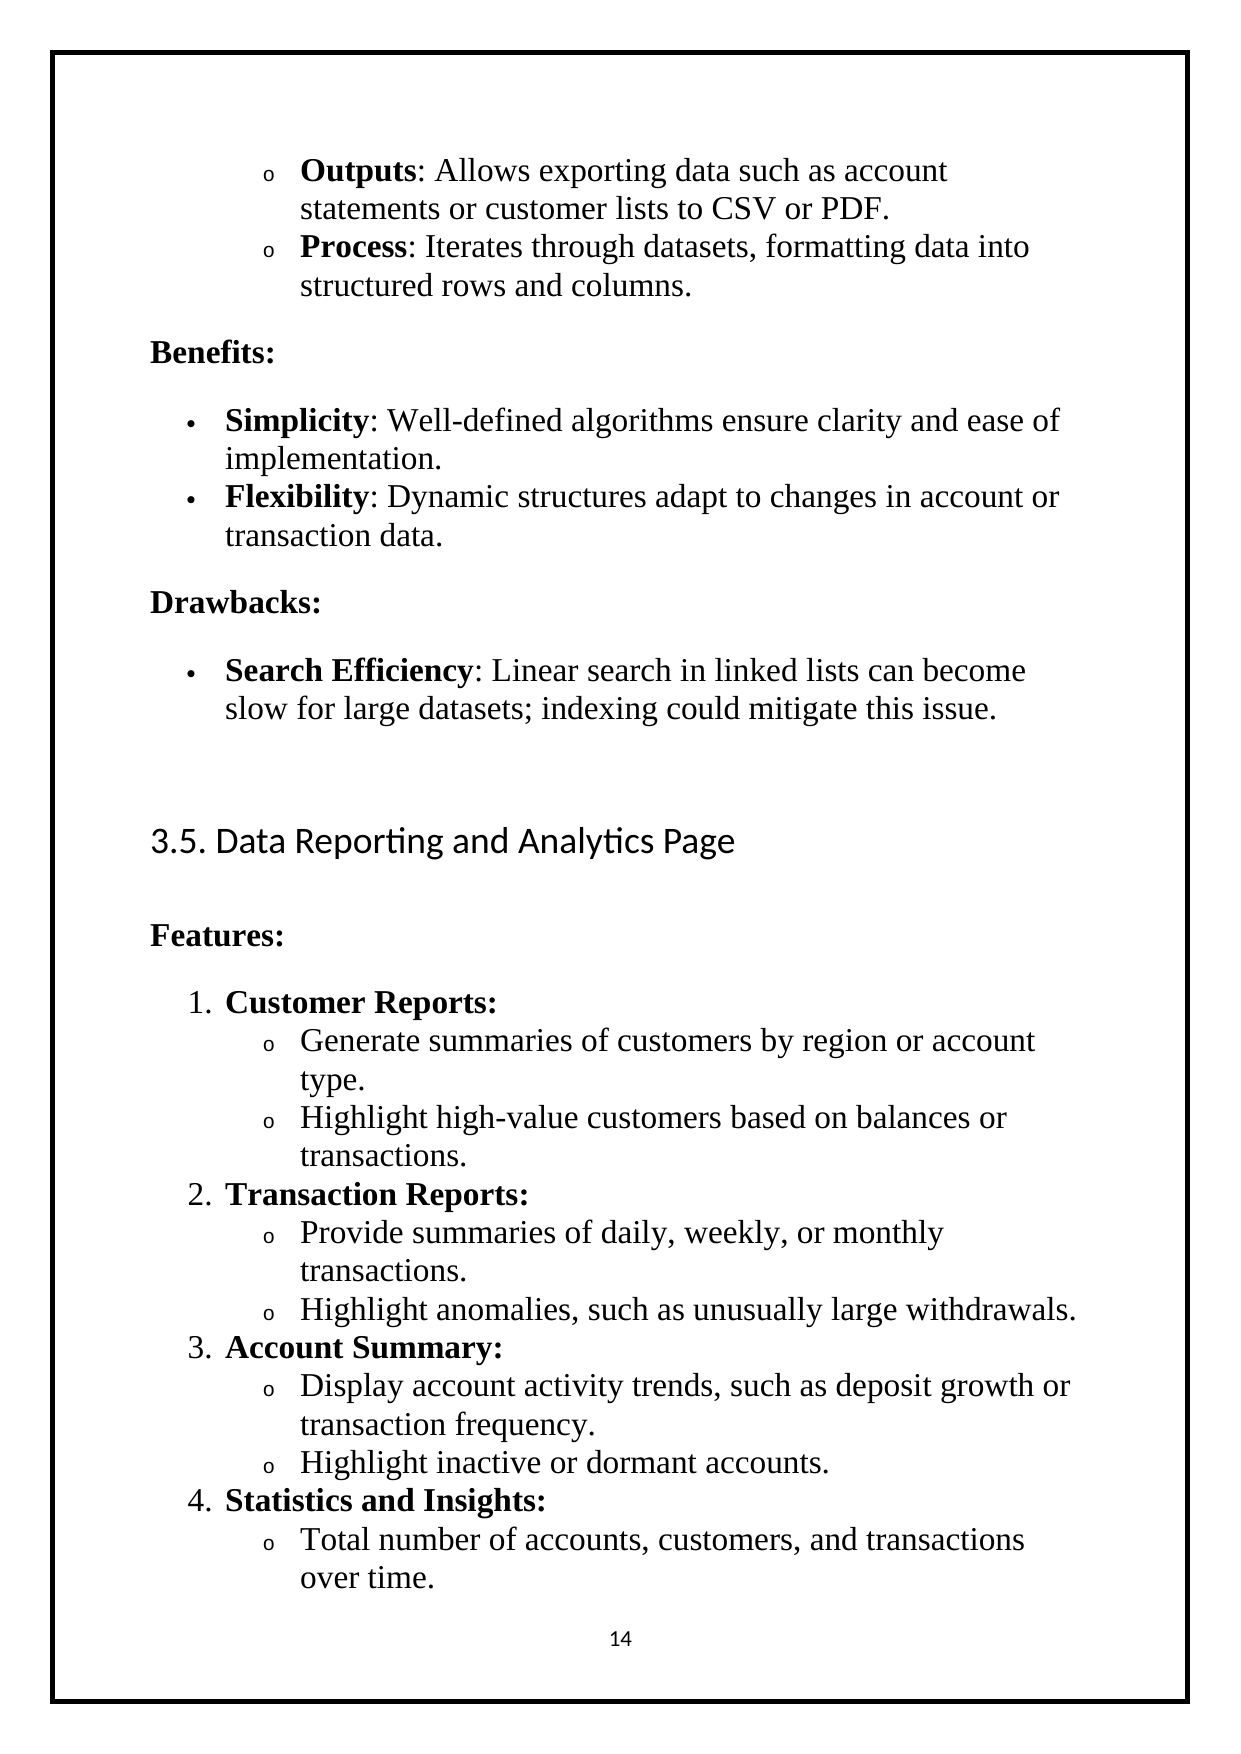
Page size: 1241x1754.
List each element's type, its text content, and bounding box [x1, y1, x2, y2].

list Flexibility: Dynamic structures adapt to changes in account or transaction data. [187, 477, 1090, 553]
text Drawbacks: [150, 582, 1090, 621]
list Total number of accounts, customers, and transactions over time. [262, 1519, 1090, 1596]
list Search Efficiency: Linear search in linked lists can become slow for large datasets; indexing could mitigate this issue. [187, 650, 1090, 727]
list Process: Iterates through datasets, formatting data into structured rows and columns. [262, 227, 1090, 303]
list Customer Reports: [187, 982, 1090, 1021]
list Transaction Reports: [187, 1174, 1090, 1212]
list Account Summary: [187, 1327, 1090, 1366]
list Display account activity trends, such as deposit growth or transaction frequency. [262, 1366, 1090, 1442]
text 3.5. Data Reporting and Analytics Page [150, 817, 1090, 863]
list Statistics and Insights: [187, 1481, 1090, 1519]
text Benefits: [150, 332, 1090, 371]
list Highlight anomalies, such as unusually large withdrawals. [262, 1289, 1090, 1327]
text Features: [150, 915, 1090, 953]
list Outputs: Allows exporting data such as account statements or customer lists to CSV or PDF. [262, 150, 1090, 227]
list Simplicity: Well-defined algorithms ensure clarity and ease of implementation. [187, 400, 1090, 477]
list Generate summaries of customers by region or account type. [262, 1021, 1090, 1097]
list Highlight high-value customers based on balances or transactions. [262, 1097, 1090, 1174]
list Highlight inactive or dormant accounts. [262, 1442, 1090, 1481]
list Provide summaries of daily, weekly, or monthly transactions. [262, 1212, 1090, 1289]
